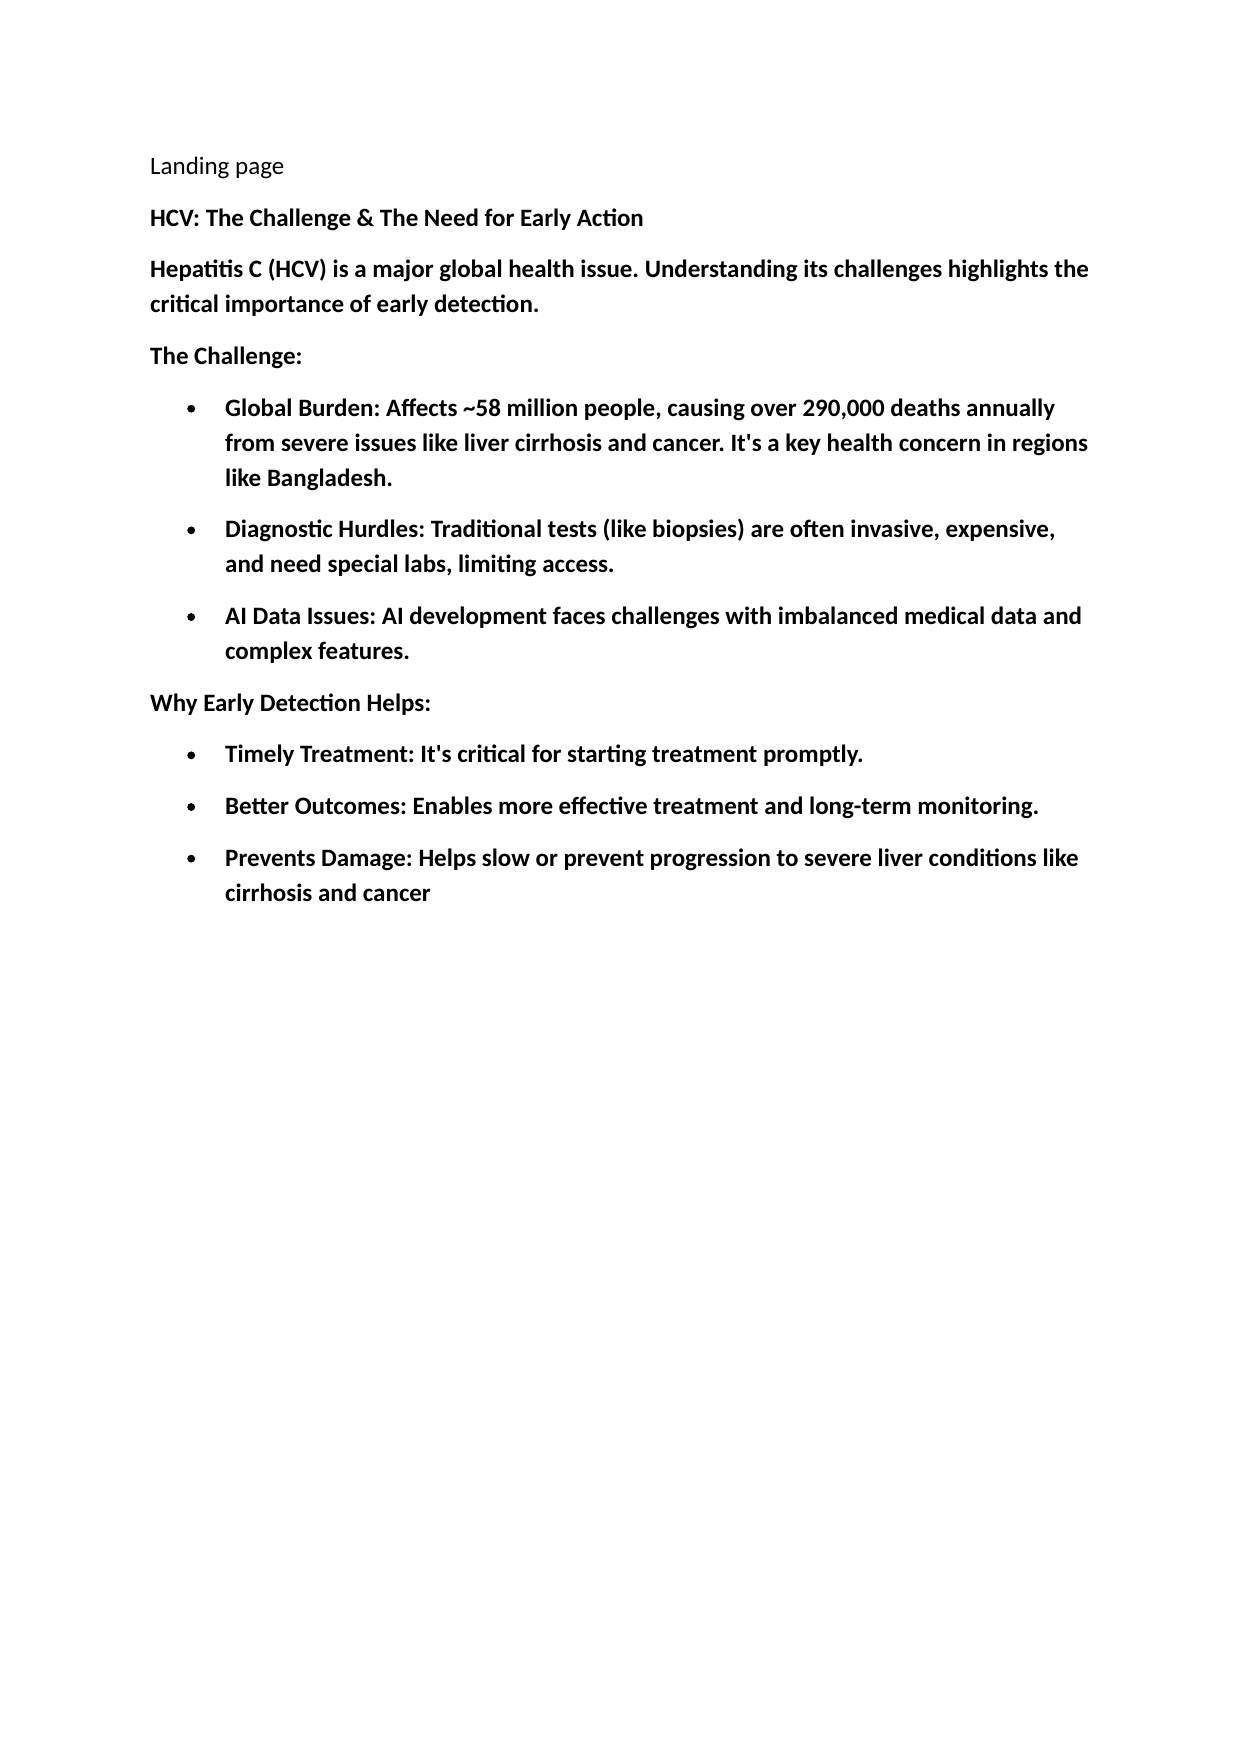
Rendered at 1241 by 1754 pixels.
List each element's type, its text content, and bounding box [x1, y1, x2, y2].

list AI Data Issues: AI development faces challenges with imbalanced medical data and complex features. [187, 600, 1090, 666]
text Why Early Detection Helps: [150, 687, 1090, 717]
list Diagnostic Hurdles: Traditional tests (like biopsies) are often invasive, expensive, and need special labs, limiting access. [187, 513, 1090, 579]
list Timely Treatment: It's critical for starting treatment promptly. [187, 738, 1090, 769]
list Prevents Damage: Helps slow or prevent progression to severe liver conditions like cirrhosis and cancer [187, 842, 1090, 907]
text Hepatitis C (HCV) is a major global health issue. Understanding its challenges highlights the critical importance of early detection. [150, 253, 1090, 319]
list Better Outcomes: Enables more effective treatment and long-term monitoring. [187, 790, 1090, 821]
text HCV: The Challenge & The Need for Early Action [150, 202, 1090, 232]
text Landing page [150, 150, 1090, 181]
list Global Burden: Affects ~58 million people, causing over 290,000 deaths annually from severe issues like liver cirrhosis and cancer. It's a key health concern in regions like Bangladesh. [187, 392, 1090, 492]
text The Challenge: [150, 340, 1090, 371]
